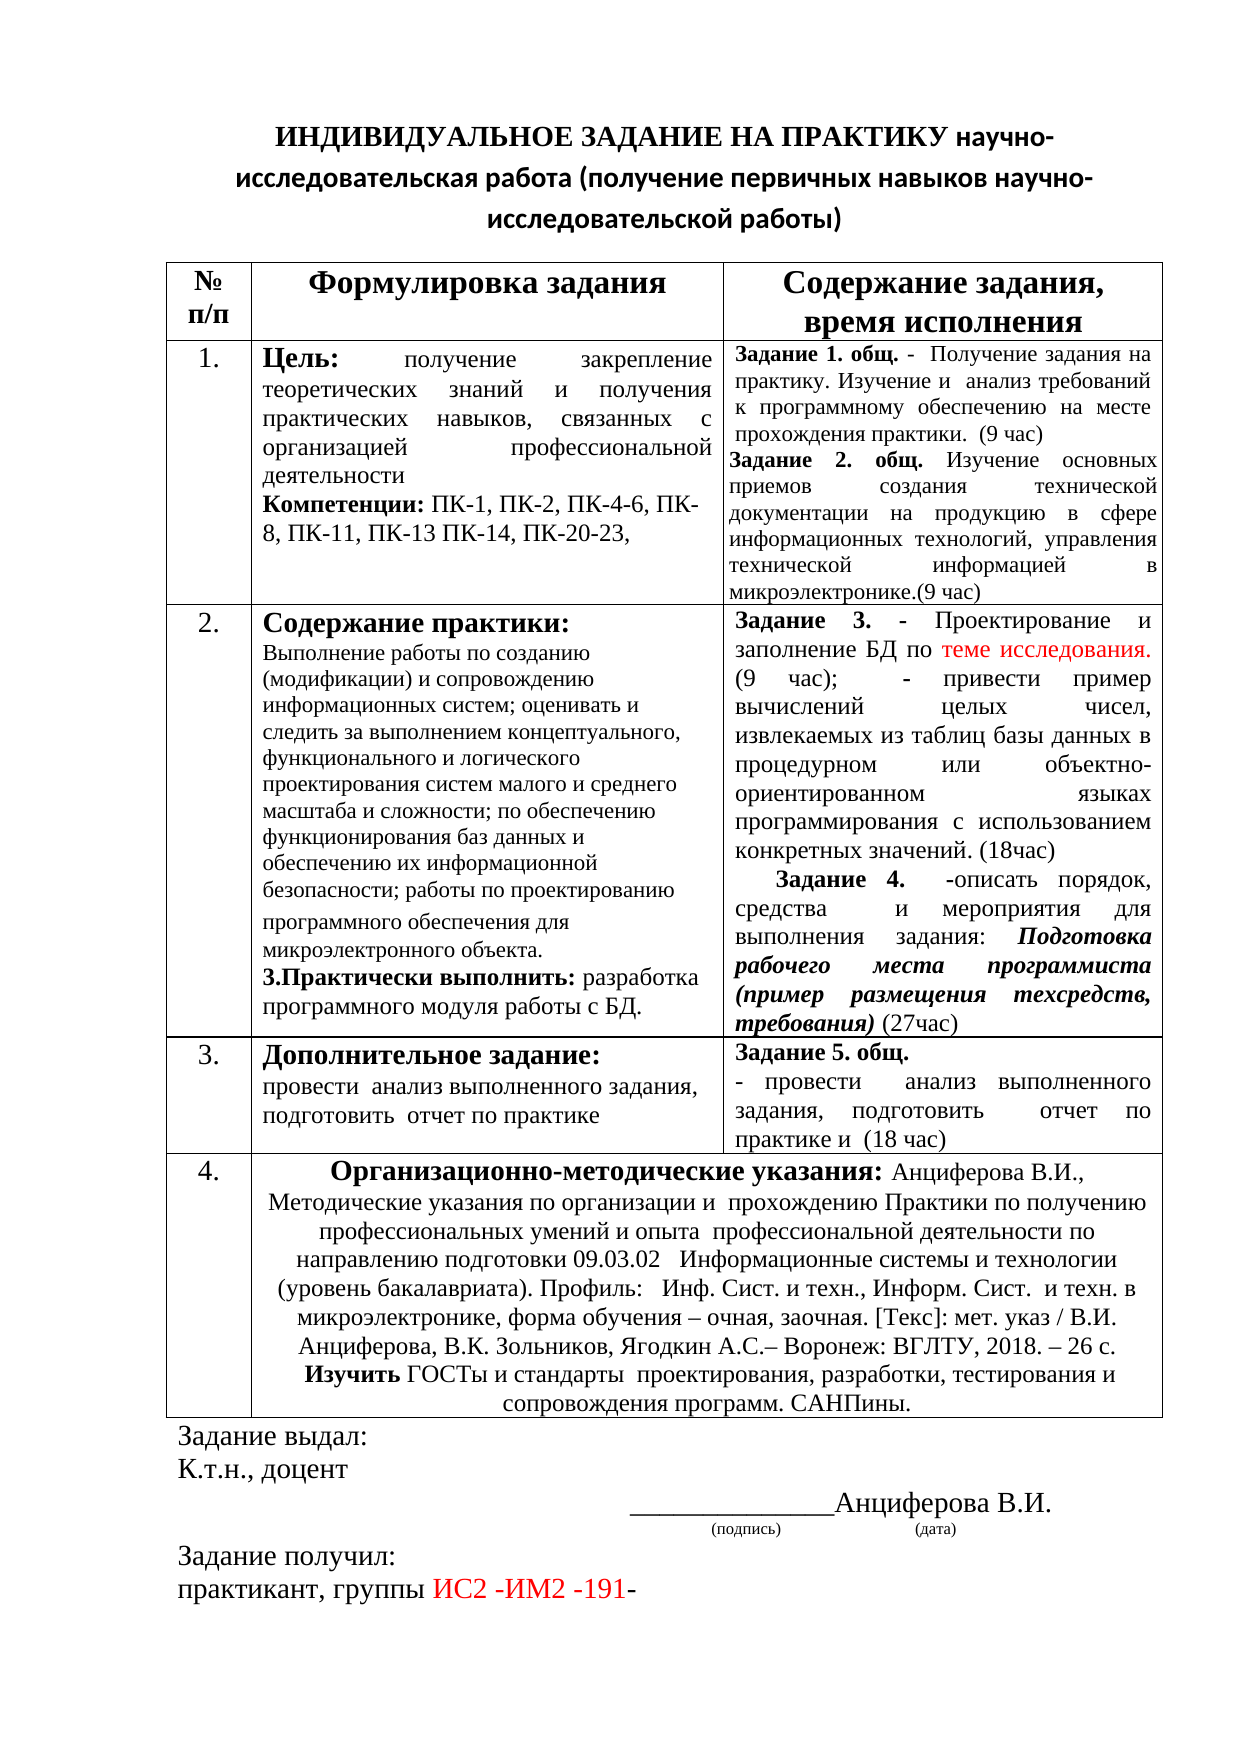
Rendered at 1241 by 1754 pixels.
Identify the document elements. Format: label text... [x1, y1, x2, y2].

table_cell Задание 1. общ. - Получение задания на практику. Изучение и анализ требований к программному обеспечению на месте прохождения практики. (9 час) Задание 2. общ. Изучение основных приемов создания технической документации на продукцию в сфере информационных технологий, управления технической информацией в микроэлектронике.(9 час) [724, 341, 1162, 604]
text ИНДИВИДУАЛЬНОЕ ЗАДАНИЕ НА ПРАКТИКУ научно-исследовательская работа (получение первичных навыков научно-исследовательской работы) [177, 118, 1152, 236]
table_cell 1. [167, 341, 251, 604]
text К.т.н., доцент [177, 1452, 1152, 1485]
table_cell 3. [167, 1038, 251, 1152]
table_header № п/п [167, 263, 251, 339]
text (подпись) (дата) [177, 1519, 1152, 1538]
table_cell 4. [167, 1154, 251, 1417]
table_header Содержание задания, время исполнения [724, 263, 1162, 339]
table_cell Цель: получение закрепление теоретических знаний и получения практических навыков, связанных с организацией профессиональной деятельности Компетенции: ПК-1, ПК-2, ПК-4-6, ПК-8, ПК-11, ПК-13 ПК-14, ПК-20-23, [252, 341, 723, 604]
table_cell Задание 3. - Проектирование и заполнение БД по теме исследования. (9 час); - привести пример вычислений целых чисел, извлекаемых из таблиц базы данных в процедурном или объектно-ориентированном языках программирования с использованием конкретных значений. (18час) Задание 4. -описать порядок, средства и мероприятия для выполнения задания: Подготовка рабочего места программиста (пример размещения техсредств, требования) (27час) [724, 605, 1162, 1036]
table_cell Организационно-методические указания: Анциферова В.И., Методические указания по организации и прохождению Практики по получению профессиональных умений и опыта профессиональной деятельности по направлению подготовки 09.03.02 Информационные системы и технологии (уровень бакалавриата). Профиль: Инф. Сист. и техн., Информ. Сист. и техн. в микроэлектронике, форма обучения – очная, заочная. [Текс]: мет. указ / В.И. Анциферова, В.К. Зольников, Ягодкин А.С.– Воронеж: ВГЛТУ, 2018. – 26 с. Изучить ГОСТы и стандарты проектирования, разработки, тестирования и сопровождения программ. САНПины. [252, 1154, 1162, 1417]
table_cell Задание 5. общ. - провести анализ выполненного задания, подготовить отчет по практике и (18 час) [724, 1038, 1162, 1152]
text ______________Анциферова В.И. [177, 1485, 1152, 1519]
table_cell 2. [167, 605, 251, 1036]
table_header Формулировка задания [252, 263, 723, 339]
text Задание получил: [177, 1538, 1152, 1571]
text Задание выдал: [177, 1418, 1152, 1452]
table_cell Дополнительное задание: провести анализ выполненного задания, подготовить отчет по практике [252, 1038, 723, 1152]
text практикант, группы ИС2 -ИМ2 -191- [177, 1571, 1152, 1605]
table_cell Содержание практики: Выполнение работы по созданию (модификации) и сопровождению информационных систем; оценивать и следить за выполнением концептуального, функционального и логического проектирования систем малого и среднего масштаба и сложности; по обеспечению функционирования баз данных и обеспечению их информационной безопасности; работы по проектированию программного обеспечения для микроэлектронного объекта. 3.Практически выполнить: разработка программного модуля работы с БД. [252, 605, 723, 1036]
